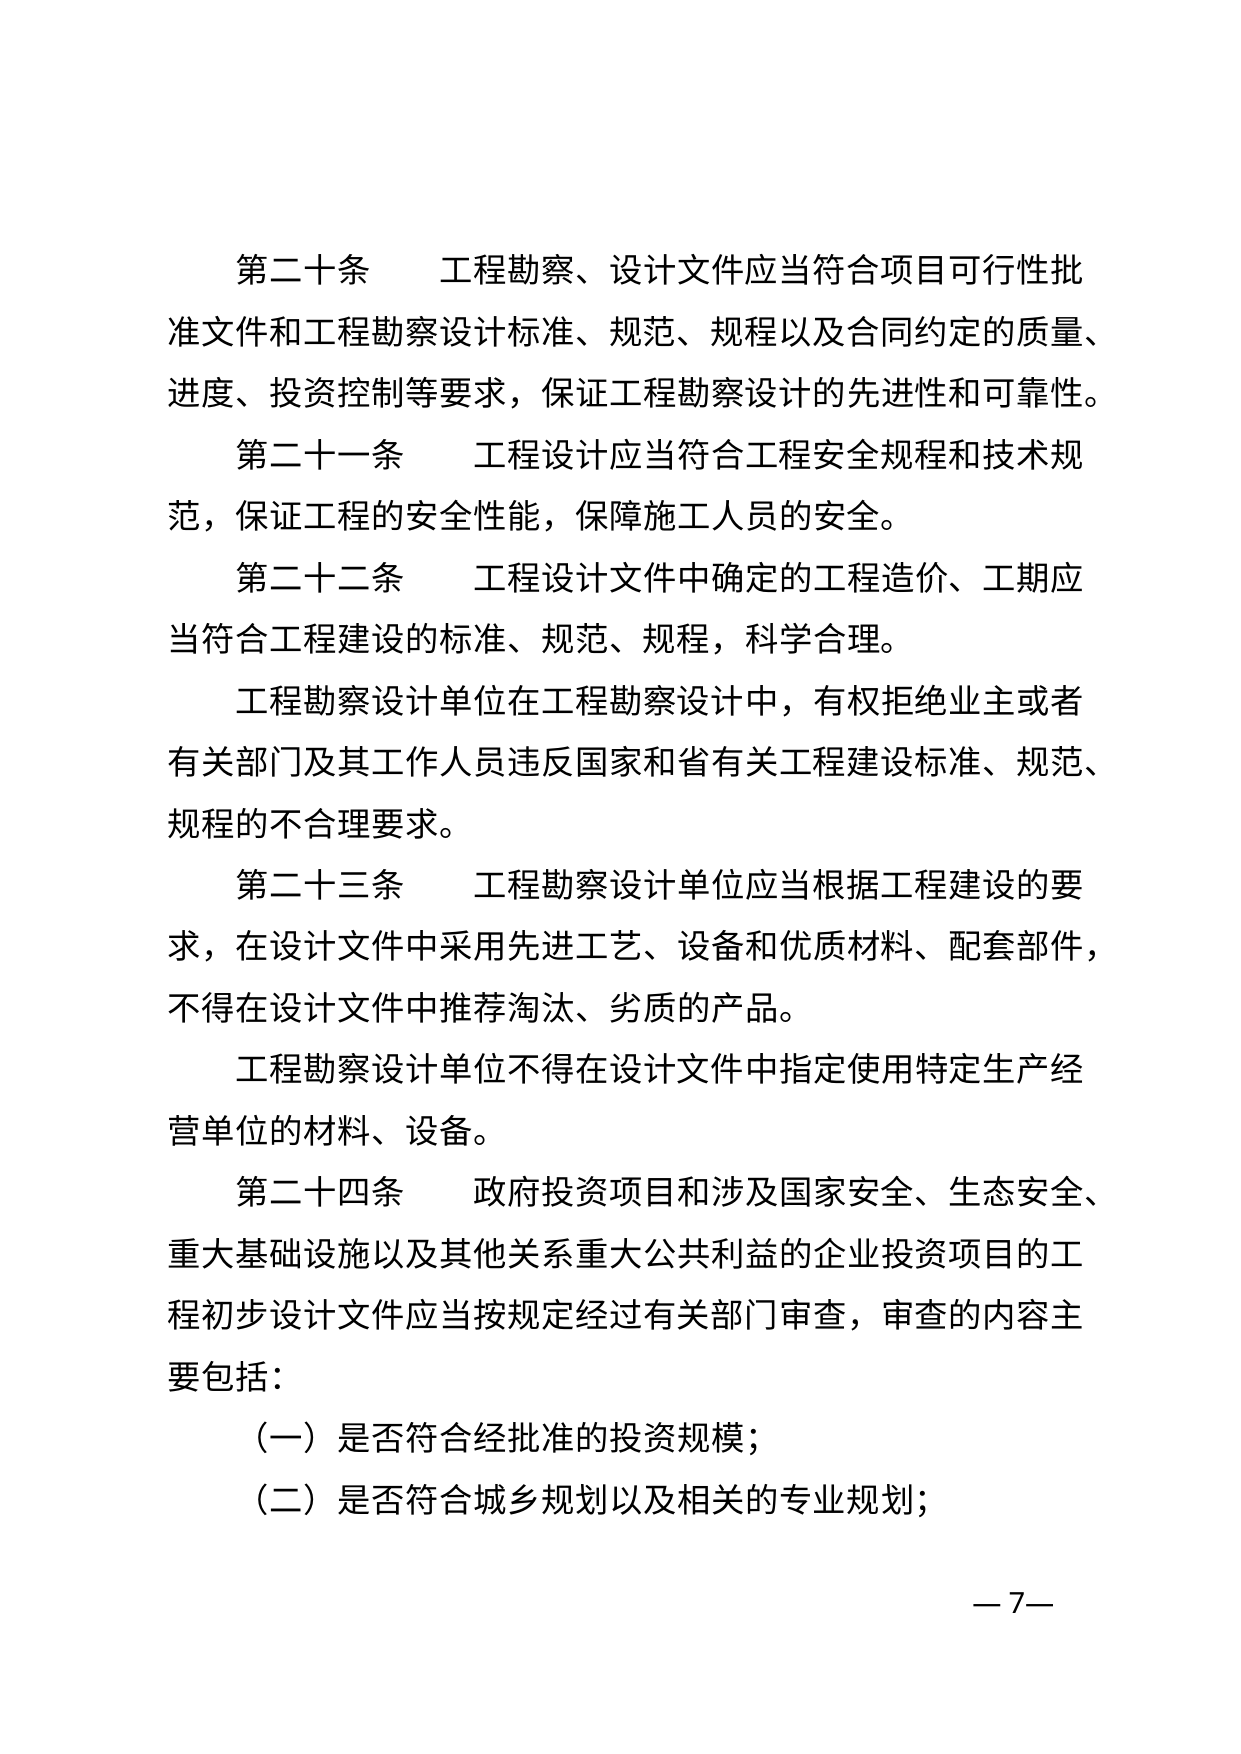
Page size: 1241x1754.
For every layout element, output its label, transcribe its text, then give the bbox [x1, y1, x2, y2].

text 工程勘察设计单位不得在设计文件中指定使用特定生产经营单位的材料、设备。 [168, 1037, 1084, 1159]
text 第二十二条 工程设计文件中确定的工程造价、工期应当符合工程建设的标准、规范、规程，科学合理。 [168, 545, 1084, 668]
text 第二十四条 政府投资项目和涉及国家安全、生态安全、重大基础设施以及其他关系重大公共利益的企业投资项目的工程初步设计文件应当按规定经过有关部门审查，审查的内容主要包括： [168, 1159, 1084, 1405]
text （二）是否符合城乡规划以及相关的专业规划； [168, 1467, 1084, 1528]
text 第二十三条 工程勘察设计单位应当根据工程建设的要求，在设计文件中采用先进工艺、设备和优质材料、配套部件，不得在设计文件中推荐淘汰、劣质的产品。 [168, 852, 1084, 1037]
text 第二十条 工程勘察、设计文件应当符合项目可行性批准文件和工程勘察设计标准、规范、规程以及合同约定的质量、进度、投资控制等要求，保证工程勘察设计的先进性和可靠性。 [168, 238, 1084, 422]
text （一）是否符合经批准的投资规模； [168, 1405, 1084, 1467]
text 工程勘察设计单位在工程勘察设计中，有权拒绝业主或者有关部门及其工作人员违反国家和省有关工程建设标准、规范、规程的不合理要求。 [168, 668, 1084, 852]
text 第二十一条 工程设计应当符合工程安全规程和技术规范，保证工程的安全性能，保障施工人员的安全。 [168, 422, 1084, 545]
